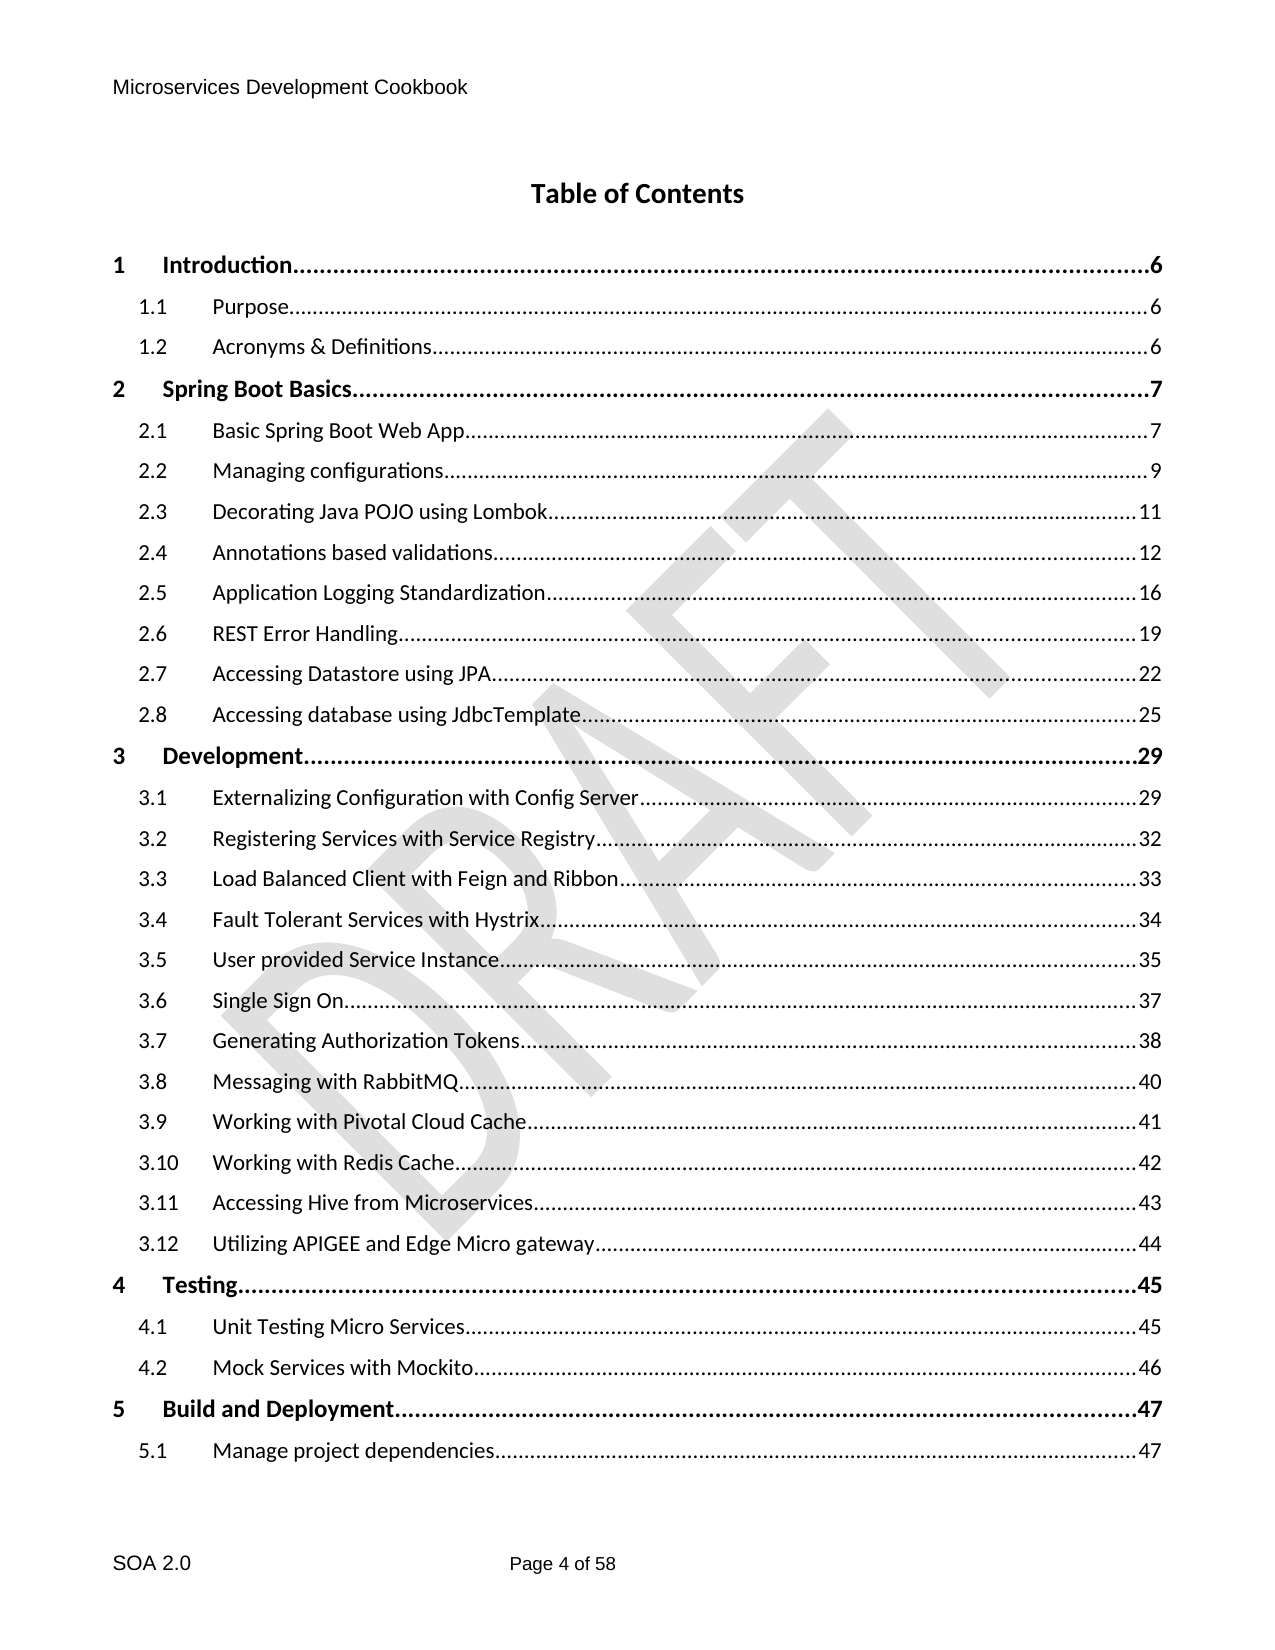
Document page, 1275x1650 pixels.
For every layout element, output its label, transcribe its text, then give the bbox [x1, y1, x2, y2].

text 3.10 Working with Redis Cache 42 [138, 1148, 1162, 1176]
text 3.8 Messaging with RabbitMQ 40 [138, 1067, 1162, 1095]
text 4.1 Unit Testing Micro Services 45 [138, 1312, 1162, 1341]
text 3.11 Accessing Hive from Microservices 43 [138, 1188, 1162, 1216]
text 1.2 Acronyms & Definitions 6 [138, 332, 1162, 361]
text 2.5 Application Logging Standardization 16 [138, 578, 1162, 606]
text 1.1 Purpose 6 [138, 292, 1162, 320]
text 2.4 Annotations based validations 12 [138, 538, 1162, 566]
text 3.1 Externalizing Configuration with Config Server 29 [138, 783, 1162, 811]
text 2.8 Accessing database using JdbcTemplate 25 [138, 700, 1162, 728]
text 3.9 Working with Pivotal Cloud Cache 41 [138, 1107, 1162, 1135]
text 2.7 Accessing Datastore using JPA 22 [138, 659, 1162, 687]
text Table of Contents [112, 175, 1162, 211]
text 1 Introduction 6 [112, 249, 1162, 279]
text 2.6 REST Error Handling 19 [138, 619, 1162, 647]
text 2.1 Basic Spring Boot Web App 7 [138, 416, 1162, 444]
text 3.6 Single Sign On 37 [138, 986, 1162, 1014]
text 5 Build and Deployment 47 [112, 1393, 1162, 1424]
text 3.2 Registering Services with Service Registry 32 [138, 824, 1162, 852]
text 3.4 Fault Tolerant Services with Hystrix 34 [138, 905, 1162, 933]
text 2.2 Managing configurations 9 [138, 457, 1162, 484]
text 3 Development 29 [112, 740, 1162, 771]
text 5.1 Manage project dependencies 47 [138, 1437, 1162, 1464]
text 4.2 Mock Services with Mockito 46 [138, 1353, 1162, 1381]
text 4 Testing 45 [112, 1269, 1162, 1300]
text 2 Spring Boot Basics 7 [112, 373, 1162, 403]
text 3.7 Generating Authorization Tokens 38 [138, 1026, 1162, 1054]
text 2.3 Decorating Java POJO using Lombok 11 [138, 497, 1162, 525]
text 3.12 Utilizing APIGEE and Edge Micro gateway 44 [138, 1229, 1162, 1257]
text 3.3 Load Balanced Client with Feign and Ribbon 33 [138, 864, 1162, 892]
text 3.5 User provided Service Instance 35 [138, 945, 1162, 973]
